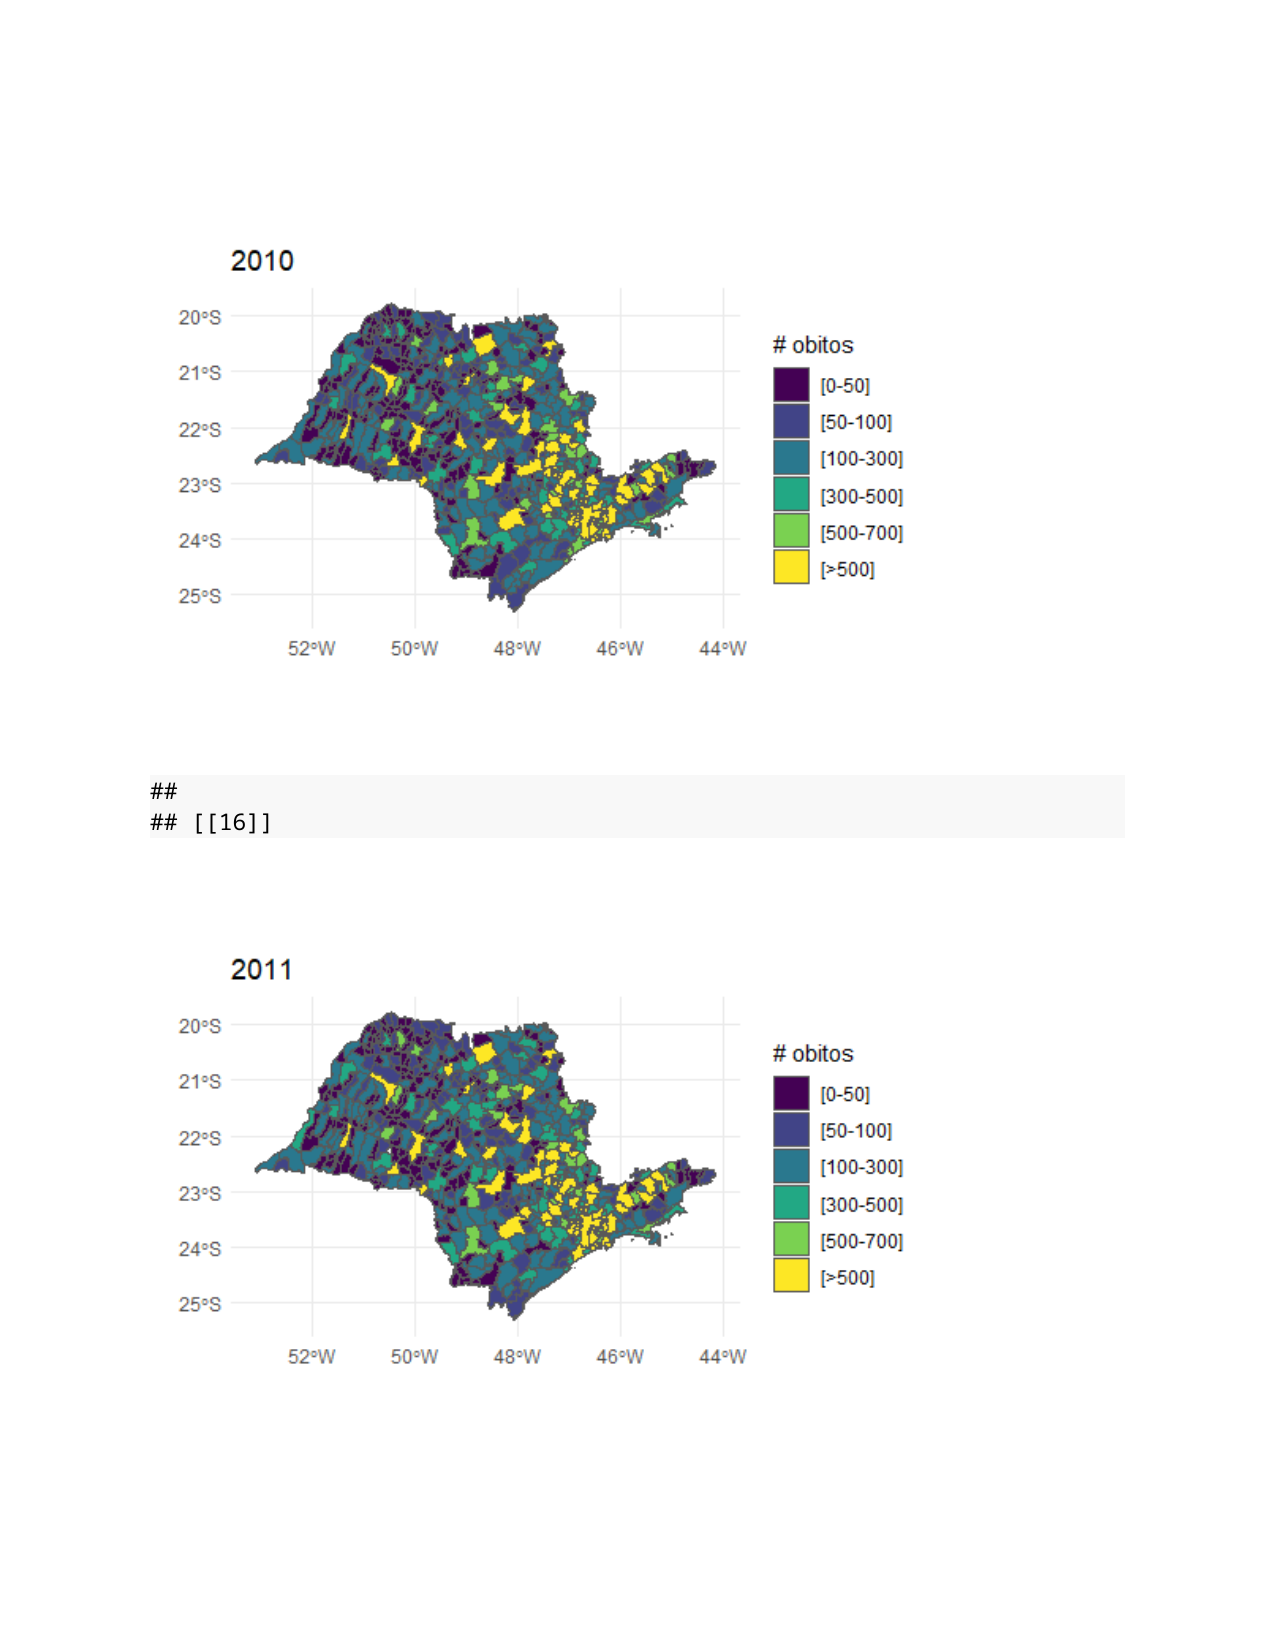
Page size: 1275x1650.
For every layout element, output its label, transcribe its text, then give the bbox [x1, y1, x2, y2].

text ## ## [[16]] [150, 775, 1125, 838]
picture [168, 858, 927, 1465]
picture [168, 150, 927, 757]
